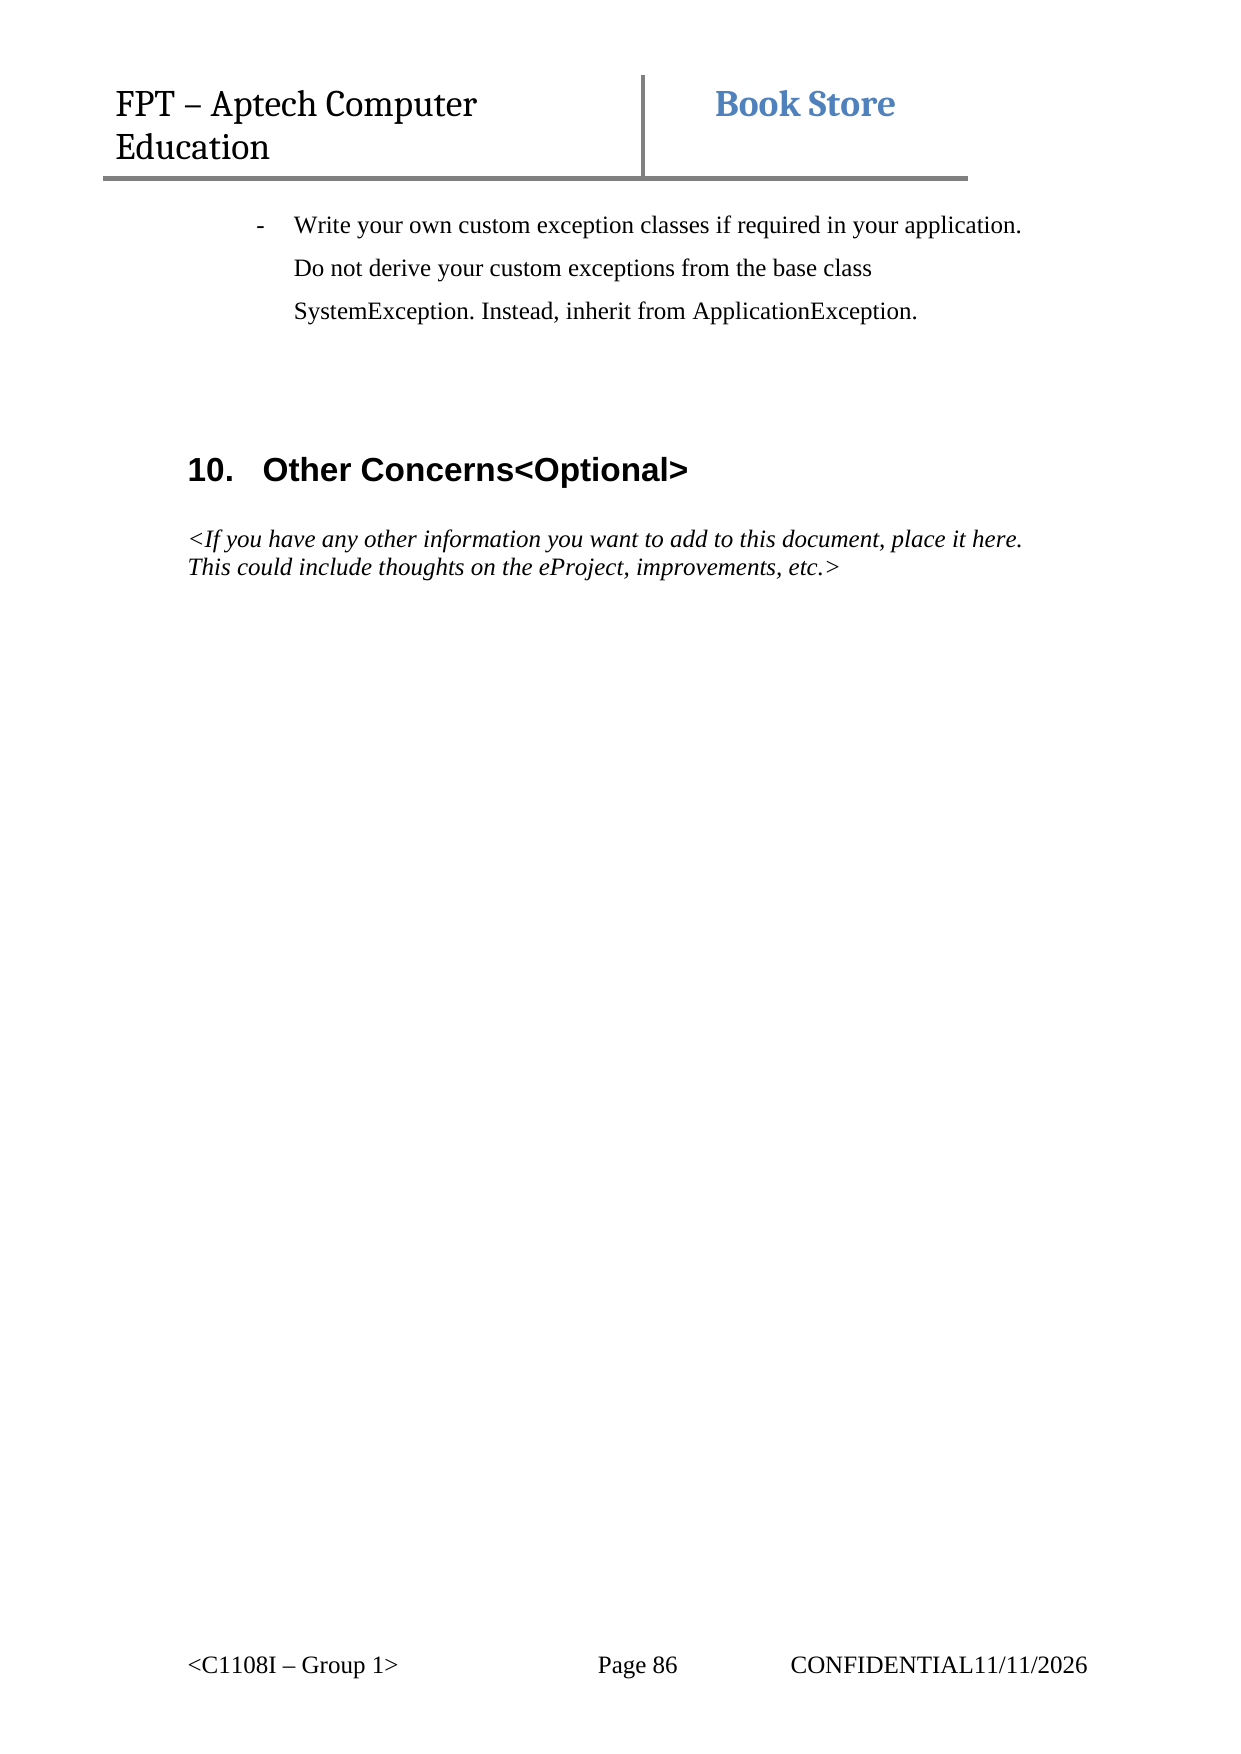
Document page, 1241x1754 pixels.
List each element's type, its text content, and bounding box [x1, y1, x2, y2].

subtitle Other Concerns<Optional> [187, 450, 1053, 489]
list Write your own custom exception classes if required in your application. Do not derive your custom exceptions from the base class SystemException. Instead, inherit from ApplicationException. [256, 210, 1053, 325]
text <If you have any other information you want to add to this document, place it here. This could include thoughts on the eProject, improvements, etc.> [187, 524, 1053, 581]
